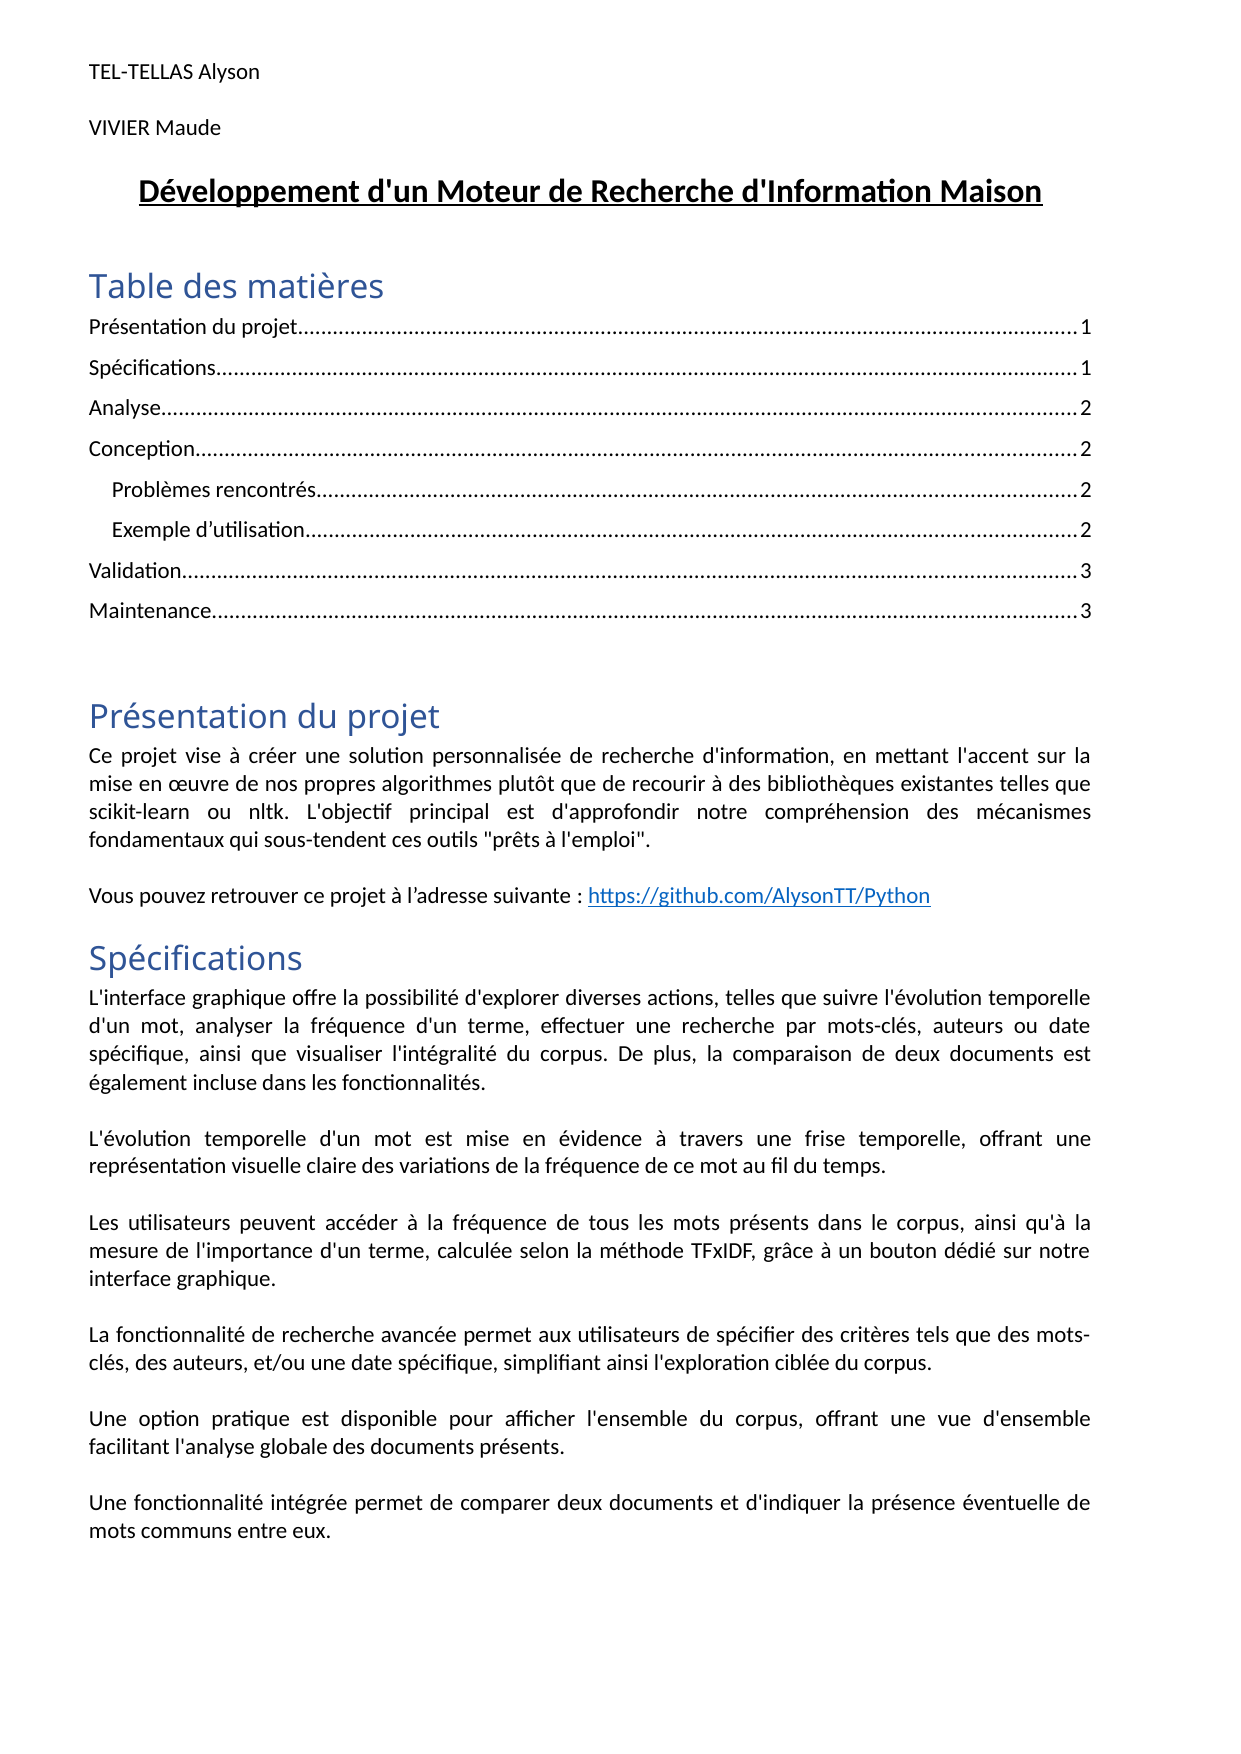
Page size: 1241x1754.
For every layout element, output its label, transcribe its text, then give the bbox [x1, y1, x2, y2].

text Ce projet vise à créer une solution personnalisée de recherche d'information, en mettant l'accent sur la mise en œuvre de nos propres algorithmes plutôt que de recourir à des bibliothèques existantes telles que scikit-learn ou nltk. L'objectif principal est d'approfondir notre compréhension des mécanismes fondamentaux qui sous-tendent ces outils "prêts à l'emploi". [89, 741, 1092, 853]
text Une fonctionnalité intégrée permet de comparer deux documents et d'indiquer la présence éventuelle de mots communs entre eux. [89, 1488, 1092, 1544]
subtitle Présentation du projet [89, 692, 1092, 738]
text Vous pouvez retrouver ce projet à l’adresse suivante : https://github.com/AlysonTT/Python [89, 882, 1092, 909]
text L'évolution temporelle d'un mot est mise en évidence à travers une frise temporelle, offrant une représentation visuelle claire des variations de la fréquence de ce mot au fil du temps. [89, 1124, 1092, 1180]
subtitle Spécifications [89, 934, 1092, 980]
text La fonctionnalité de recherche avancée permet aux utilisateurs de spécifier des critères tels que des mots-clés, des auteurs, et/ou une date spécifique, simplifiant ainsi l'exploration ciblée du corpus. [89, 1320, 1092, 1376]
text Développement d'un Moteur de Recherche d'Information Maison [89, 169, 1092, 210]
text Les utilisateurs peuvent accéder à la fréquence de tous les mots présents dans le corpus, ainsi qu'à la mesure de l'importance d'un terme, calculée selon la méthode TFxIDF, grâce à un bouton dédié sur notre interface graphique. [89, 1208, 1092, 1292]
text L'interface graphique offre la possibilité d'explorer diverses actions, telles que suivre l'évolution temporelle d'un mot, analyser la fréquence d'un terme, effectuer une recherche par mots-clés, auteurs ou date spécifique, ainsi que visualiser l'intégralité du corpus. De plus, la comparaison de deux documents est également incluse dans les fonctionnalités. [89, 983, 1092, 1096]
